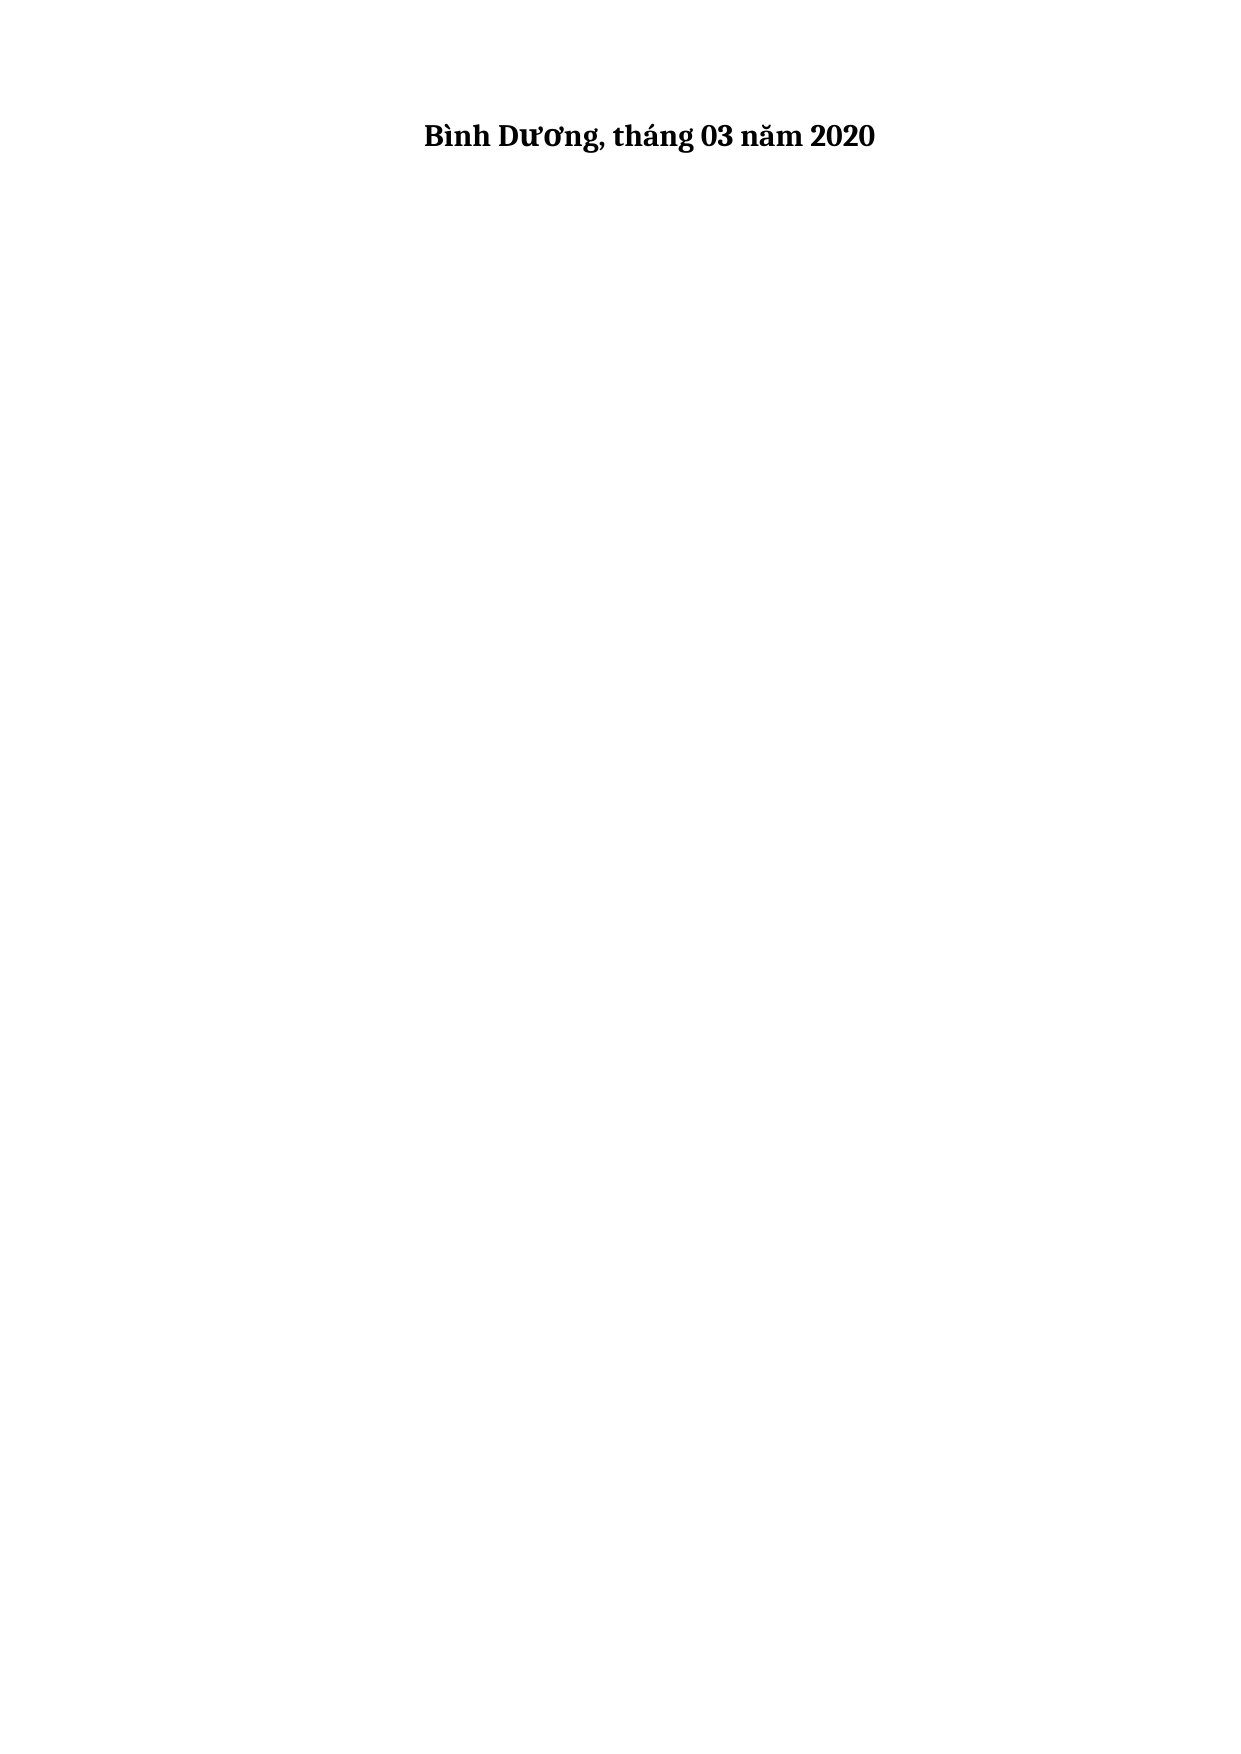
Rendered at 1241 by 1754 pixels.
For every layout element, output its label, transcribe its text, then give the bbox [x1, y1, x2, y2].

text Bình Dương, tháng 03 năm 2020 [177, 118, 1122, 154]
